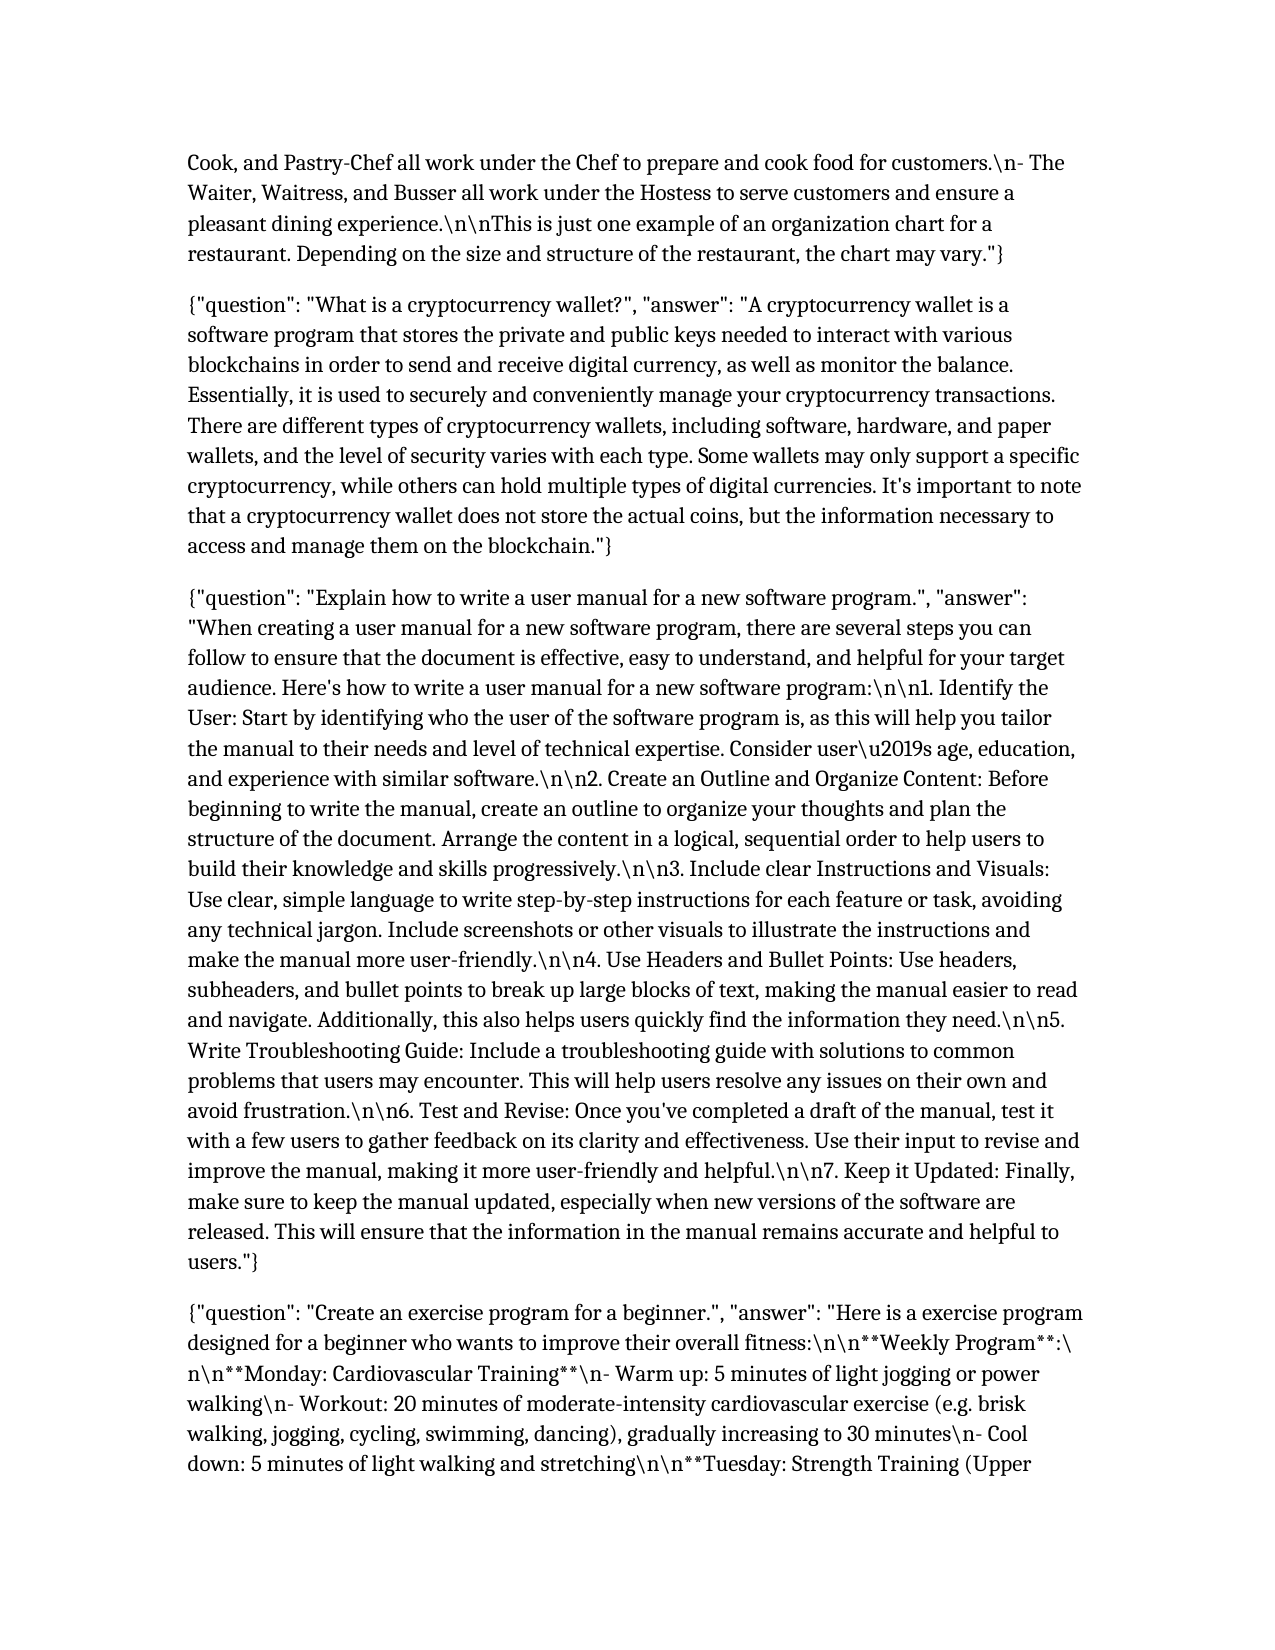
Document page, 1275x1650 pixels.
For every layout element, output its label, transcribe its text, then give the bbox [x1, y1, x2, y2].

text {"question": "Explain how to write a user manual for a new software program.", "answer": "When creating a user manual for a new software program, there are several steps you can follow to ensure that the document is effective, easy to understand, and helpful for your target audience. Here's how to write a user manual for a new software program:\n\n1. Identify the User: Start by identifying who the user of the software program is, as this will help you tailor the manual to their needs and level of technical expertise. Consider user\u2019s age, education, and experience with similar software.\n\n2. Create an Outline and Organize Content: Before beginning to write the manual, create an outline to organize your thoughts and plan the structure of the document. Arrange the content in a logical, sequential order to help users to build their knowledge and skills progressively.\n\n3. Include clear Instructions and Visuals: Use clear, simple language to write step-by-step instructions for each feature or task, avoiding any technical jargon. Include screenshots or other visuals to illustrate the instructions and make the manual more user-friendly.\n\n4. Use Headers and Bullet Points: Use headers, subheaders, and bullet points to break up large blocks of text, making the manual easier to read and navigate. Additionally, this also helps users quickly find the information they need.\n\n5. Write Troubleshooting Guide: Include a troubleshooting guide with solutions to common problems that users may encounter. This will help users resolve any issues on their own and avoid frustration.\n\n6. Test and Revise: Once you've completed a draft of the manual, test it with a few users to gather feedback on its clarity and effectiveness. Use their input to revise and improve the manual, making it more user-friendly and helpful.\n\n7. Keep it Updated: Finally, make sure to keep the manual updated, especially when new versions of the software are released. This will ensure that the information in the manual remains accurate and helpful to users."} [187, 584, 1087, 1275]
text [187, 150, 1087, 267]
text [187, 1300, 1087, 1477]
text {"question": "What is a cryptocurrency wallet?", "answer": "A cryptocurrency wallet is a software program that stores the private and public keys needed to interact with various blockchains in order to send and receive digital currency, as well as monitor the balance. Essentially, it is used to securely and conveniently manage your cryptocurrency transactions. There are different types of cryptocurrency wallets, including software, hardware, and paper wallets, and the level of security varies with each type. Some wallets may only support a specific cryptocurrency, while others can hold multiple types of digital currencies. It's important to note that a cryptocurrency wallet does not store the actual coins, but the information necessary to access and manage them on the blockchain."} [187, 292, 1087, 560]
